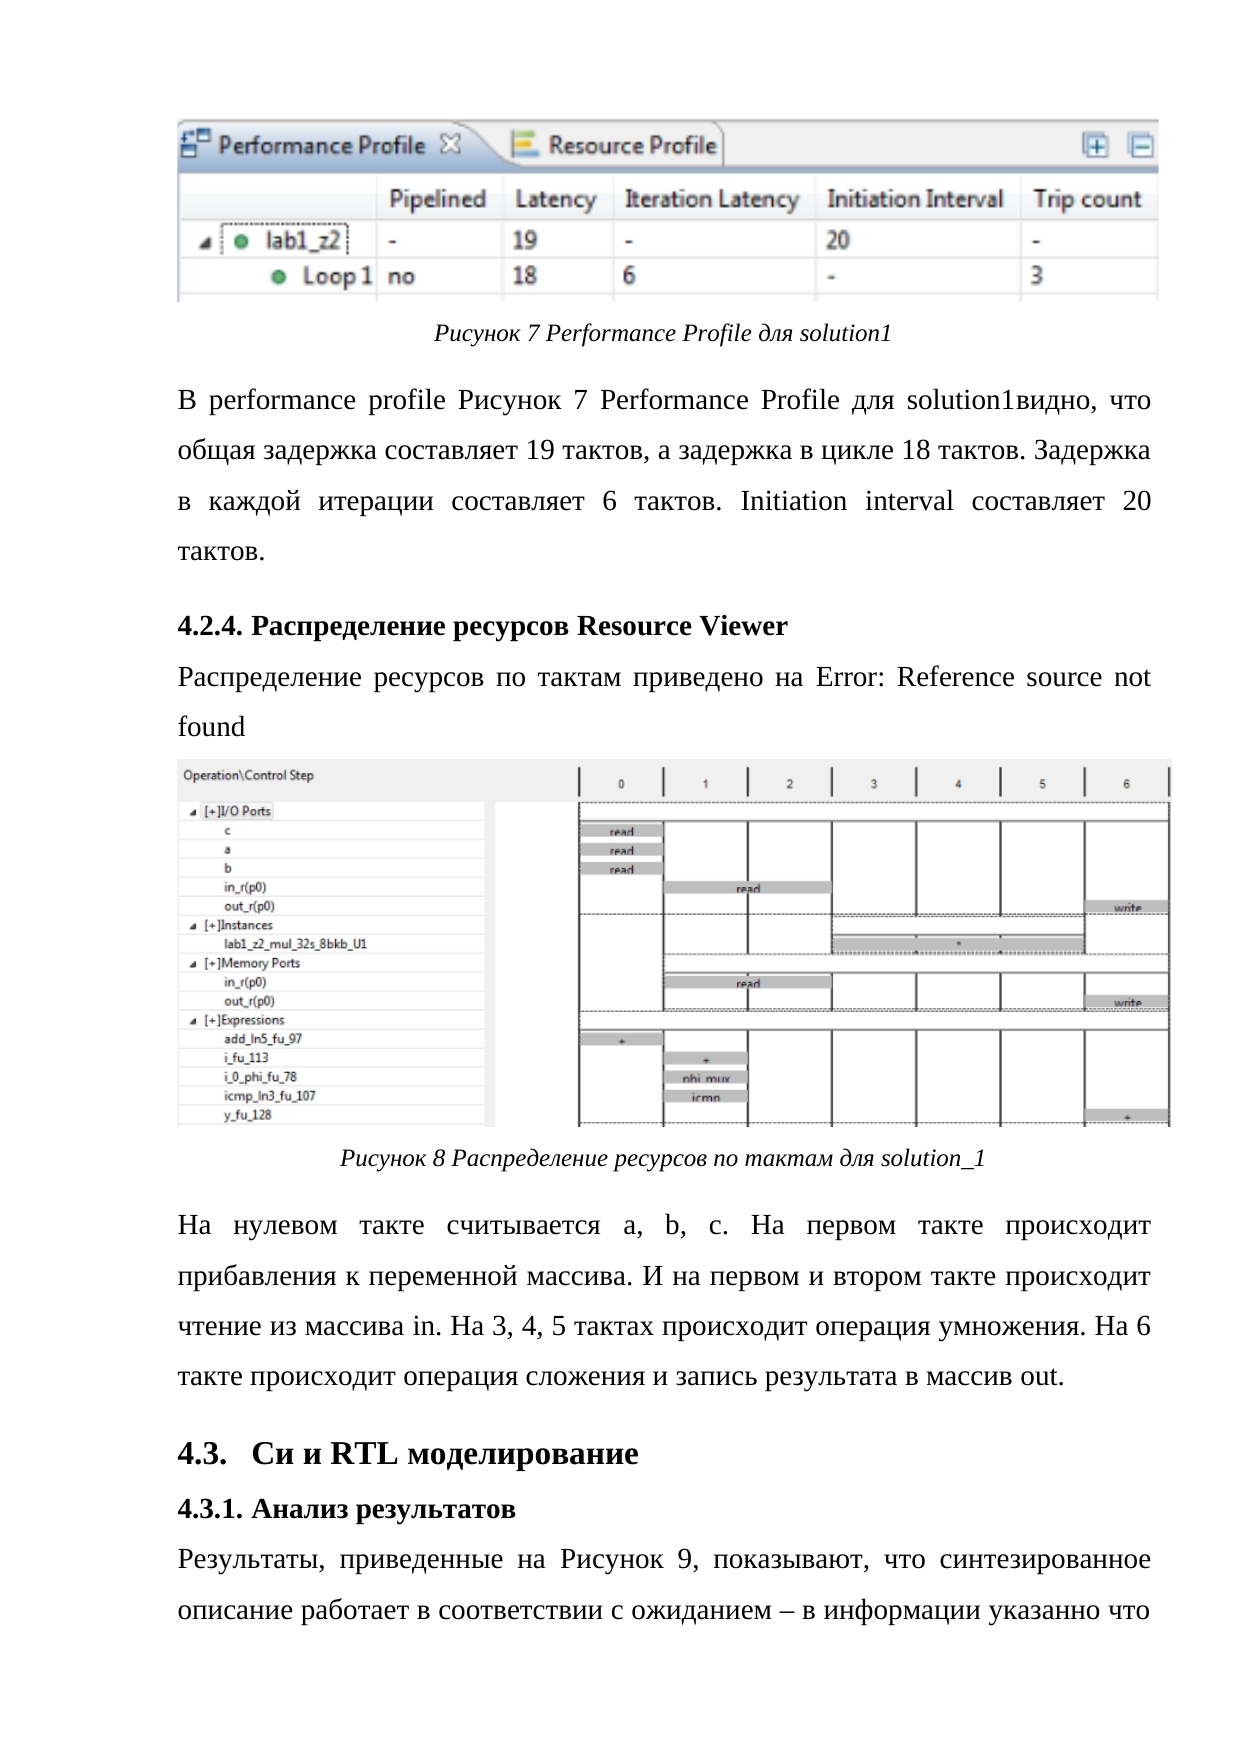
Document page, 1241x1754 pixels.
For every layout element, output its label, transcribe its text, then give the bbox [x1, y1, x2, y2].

text На нулевом такте считывается a, b, c. На первом такте происходит прибавления к переменной массива. И на первом и втором такте происходит чтение из массива in. На 3, 4, 5 тактах происходит операция умножения. На 6 такте происходит операция сложения и запись результата в массив out. [177, 1207, 1152, 1392]
text Рисунок 8 Распределение ресурсов по тактам для solution_1 [177, 1143, 1152, 1172]
text В performance profile Рисунок 7 видно, что общая задержка составляет 19 тактов, а задержка в цикле 18 тактов. Задержка в каждой итерации составляет 6 тактов. Initiation interval составляет 20 тактов. [177, 382, 1152, 567]
list Распределение ресурсов Resource Viewer [177, 608, 1152, 642]
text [177, 1541, 1152, 1625]
text Рисунок 7 Performance Profile для solution1 [177, 318, 1152, 347]
picture [177, 759, 1173, 1127]
list Си и RTL моделирование [177, 1434, 1152, 1472]
list Анализ результатов [177, 1491, 1152, 1525]
picture [177, 118, 1159, 302]
